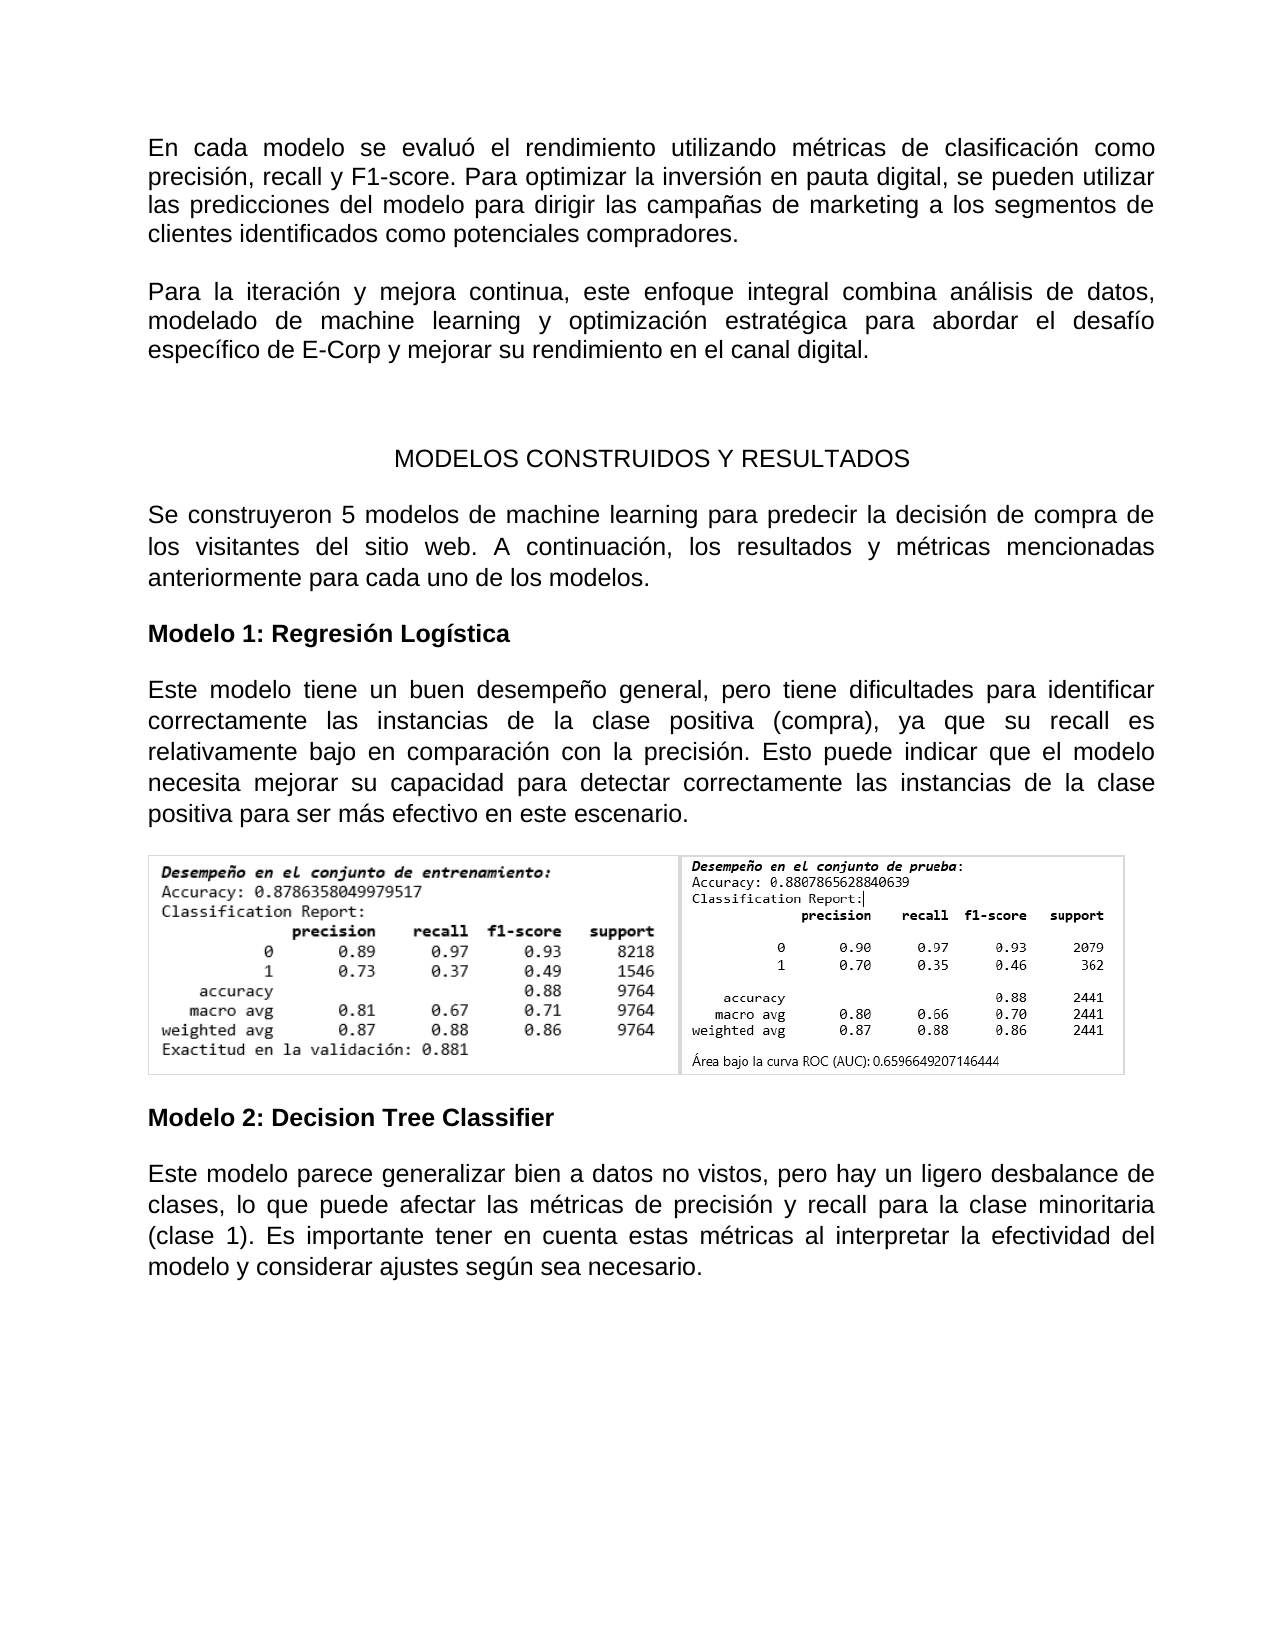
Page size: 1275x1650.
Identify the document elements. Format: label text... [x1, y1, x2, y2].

text Este modelo tiene un buen desempeño general, pero tiene dificultades para identificar correctamente las instancias de la clase positiva (compra), ya que su recall es relativamente bajo en comparación con la precisión. Esto puede indicar que el modelo necesita mejorar su capacidad para detectar correctamente las instancias de la clase positiva para ser más efectivo en este escenario. [148, 674, 1157, 827]
text Modelo 2: Decision Tree Classifier [148, 1103, 1157, 1131]
picture [682, 857, 1123, 1074]
picture [149, 856, 678, 1074]
text En cada modelo se evaluó el rendimiento utilizando métricas de clasificación como precisión, recall y F1-score. Para optimizar la inversión en pauta digital, se pueden utilizar las predicciones del modelo para dirigir las campañas de marketing a los segmentos de clientes identificados como potenciales compradores. [148, 133, 1157, 248]
text Este modelo parece generalizar bien a datos no vistos, pero hay un ligero desbalance de clases, lo que puede afectar las métricas de precisión y recall para la clase minoritaria (clase 1). Es importante tener en cuenta estas métricas al interpretar la efectividad del modelo y considerar ajustes según sea necesario. [148, 1159, 1157, 1281]
text Se construyeron 5 modelos de machine learning para predecir la decisión de compra de los visitantes del sitio web. A continuación, los resultados y métricas mencionadas anteriormente para cada uno de los modelos. [148, 500, 1157, 591]
text Modelo 1: Regresión Logística [148, 618, 1157, 647]
text MODELOS CONSTRUIDOS Y RESULTADOS [148, 444, 1157, 473]
text Para la iteración y mejora continua, este enfoque integral combina análisis de datos, modelado de machine learning y optimización estratégica para abordar el desafío específico de E-Corp y mejorar su rendimiento en el canal digital. [148, 277, 1157, 363]
